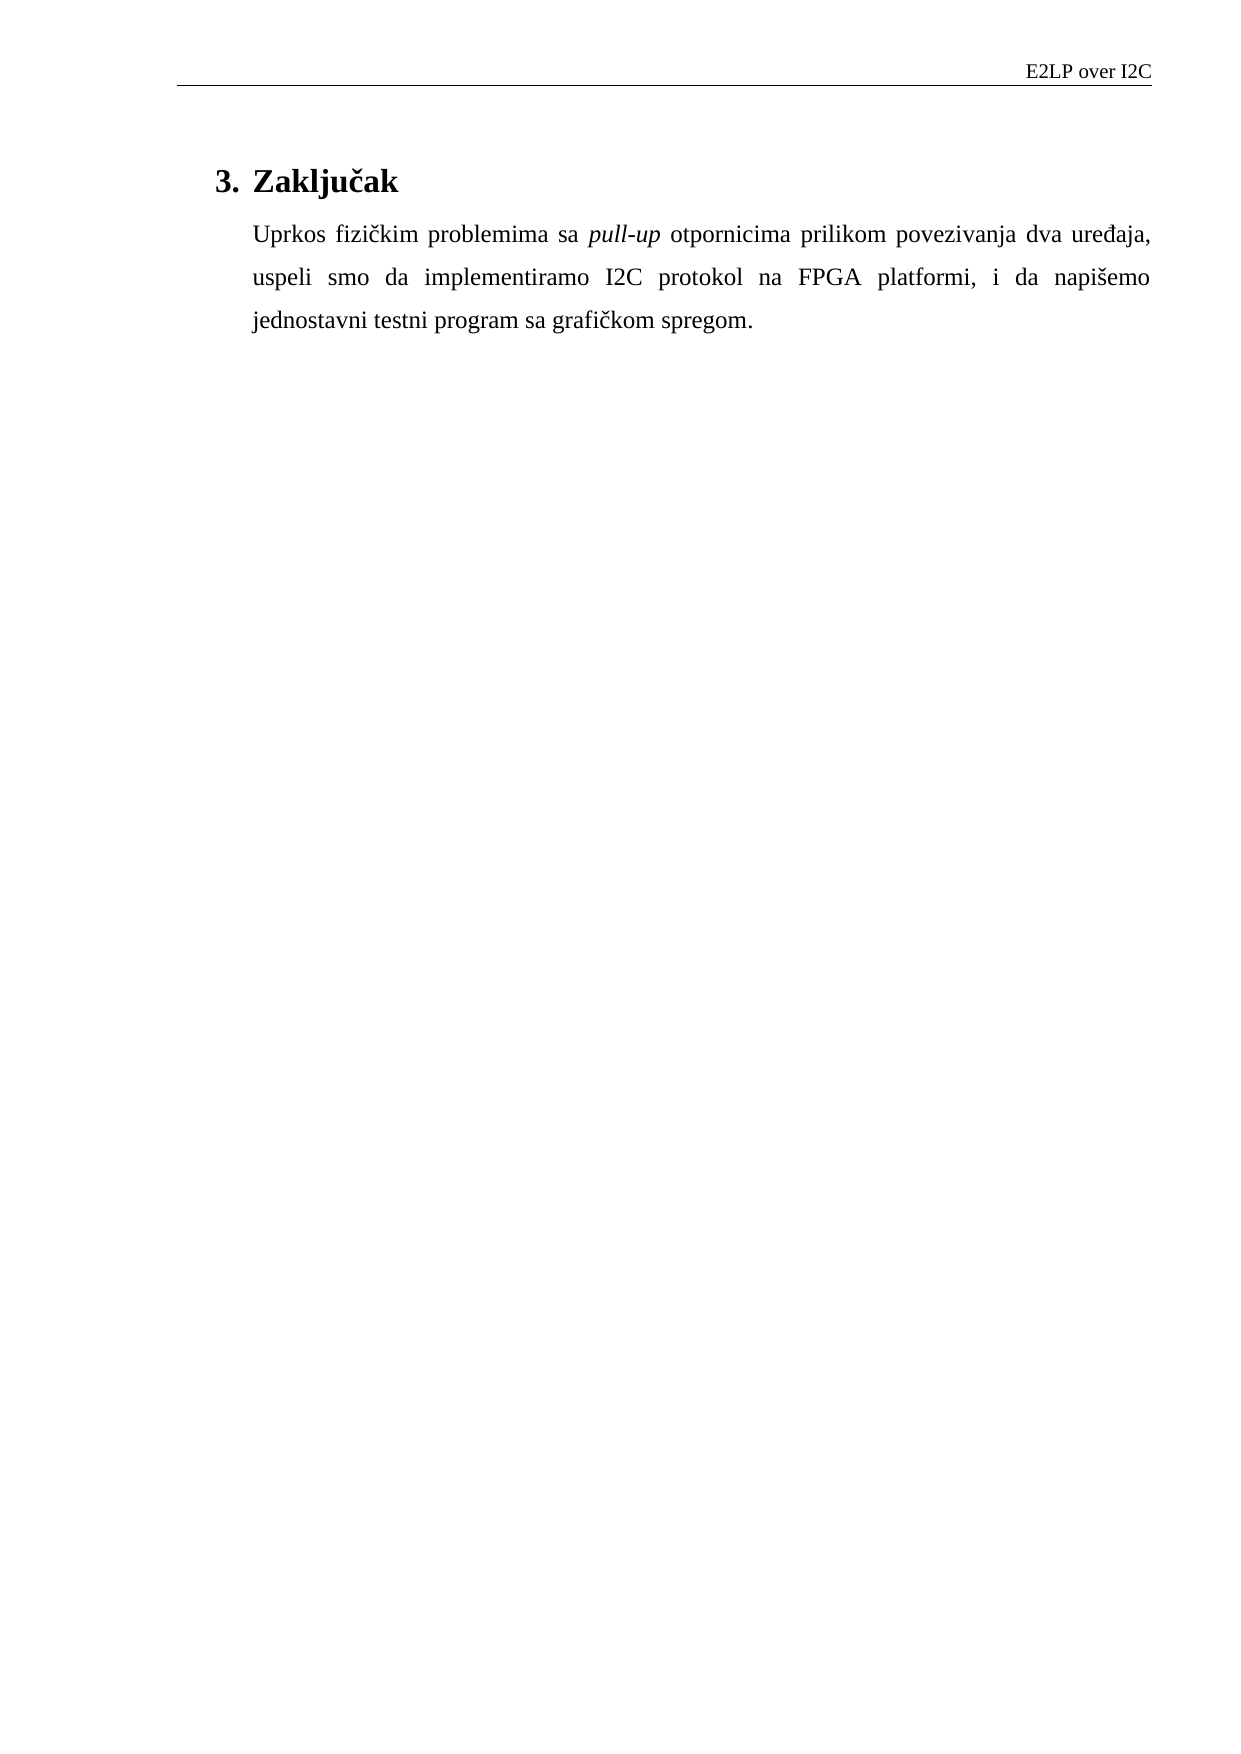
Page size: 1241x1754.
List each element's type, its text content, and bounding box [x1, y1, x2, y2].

text Uprkos fizičkim problemima sa pull-up otpornicima prilikom povezivanja dva uređaja, uspeli smo da implementiramo I2C protokol na FPGA platformi, i da napišemo jednostavni testni program sa grafičkom spregom. [252, 219, 1152, 334]
list Zaključak [215, 161, 1152, 199]
